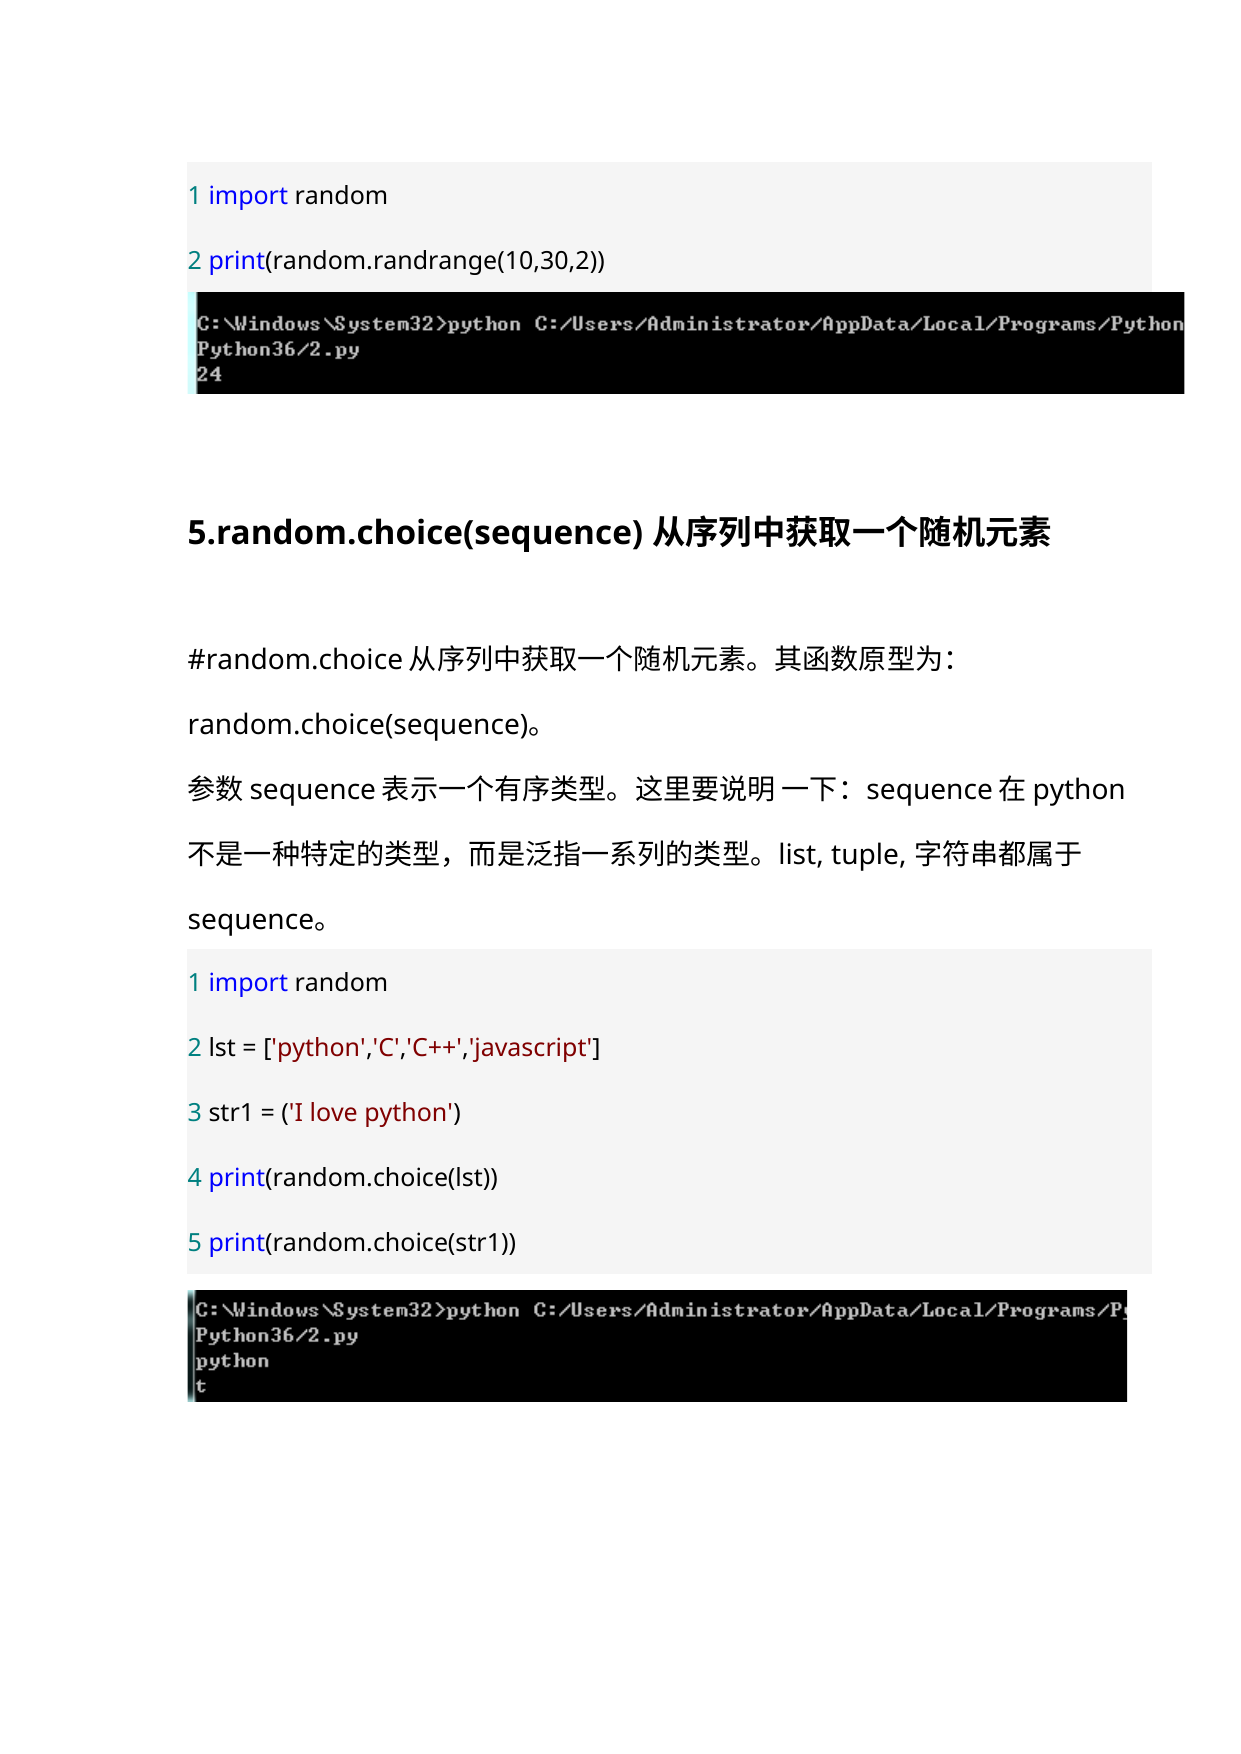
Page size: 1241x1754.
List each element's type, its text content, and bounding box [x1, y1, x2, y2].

subtitle 5.random.choice(sequence) 从序列中获取一个随机元素 [187, 497, 1152, 562]
text 参数sequence表示一个有序类型。这里要说明 一下：sequence在python不是一种特定的类型，而是泛指一系列的类型。list, tuple, 字符串都属于sequence。 [187, 754, 1152, 949]
text #random.choice从序列中获取一个随机元素。其函数原型为：random.choice(sequence)。 [187, 624, 1152, 754]
picture [187, 1290, 1128, 1402]
text 1 import random [187, 162, 1152, 227]
text 4 print(random.choice(lst)) [187, 1144, 1152, 1209]
text 1 import random [187, 949, 1152, 1014]
text 5 print(random.choice(str1)) [187, 1209, 1152, 1274]
text 2 lst = ['python','C','C++','javascript'] [187, 1014, 1152, 1079]
text 2 print(random.randrange(10,30,2)) [187, 227, 1152, 292]
text 3 str1 = ('I love python') [187, 1079, 1152, 1144]
picture [187, 292, 1185, 394]
